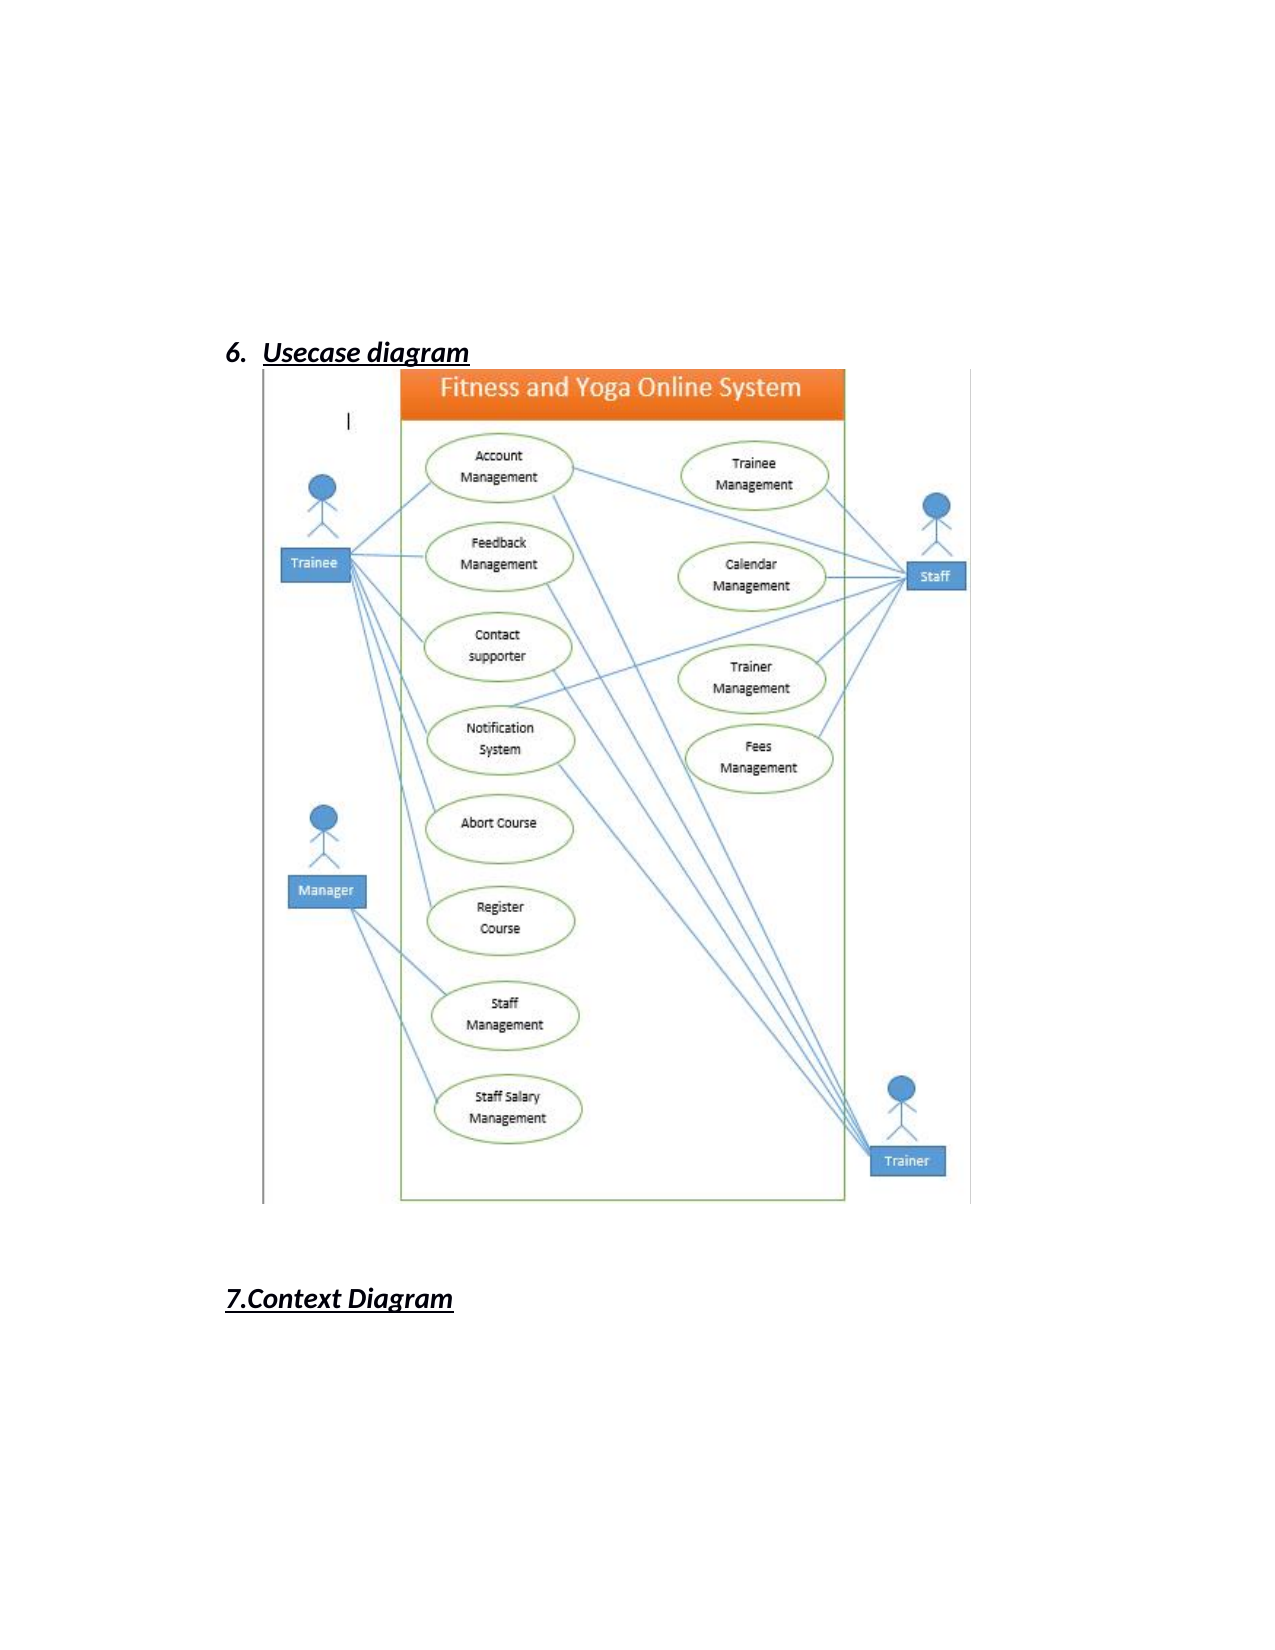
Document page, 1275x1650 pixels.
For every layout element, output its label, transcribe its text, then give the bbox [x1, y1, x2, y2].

picture [262, 369, 971, 1204]
subtitle 7.Context Diagram [150, 1281, 1125, 1316]
list Usecase diagram [225, 334, 1125, 370]
